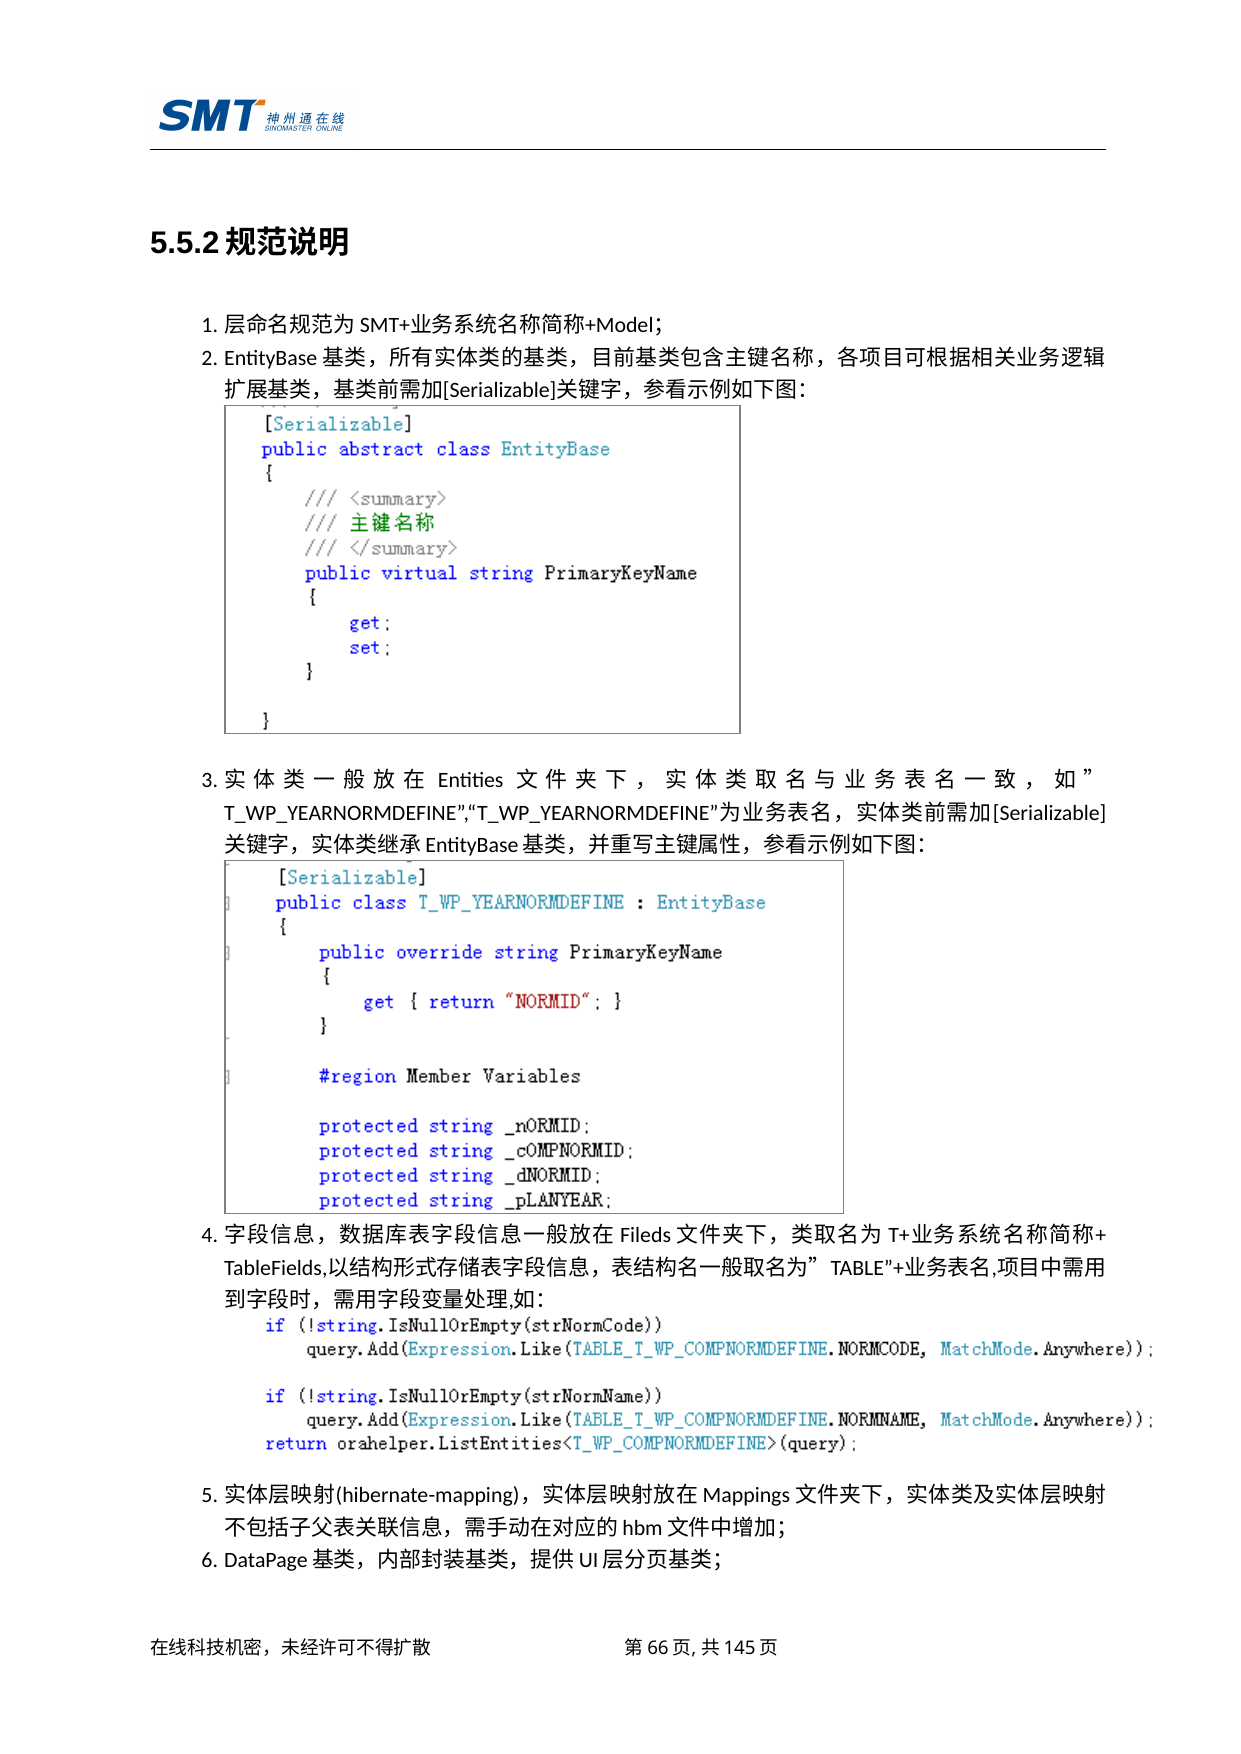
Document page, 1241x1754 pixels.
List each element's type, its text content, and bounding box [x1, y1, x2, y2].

list 实体类一般放在Entities文件夹下，实体类取名与业务表名一致，如” T_WP_YEARNORMDEFINE”,“T_WP_YEARNORMDEFINE”为业务表名，实体类前需加[Serializable]关键字，实体类继承EntityBase基类，并重写主键属性，参看示例如下图： [201, 762, 1106, 859]
list 层命名规范为SMT+业务系统名称简称+Model； [201, 307, 1106, 339]
picture [226, 406, 739, 733]
list EntityBase基类，所有实体类的基类，目前基类包含主键名称，各项目可根据相关业务逻辑扩展基类，基类前需加[Serializable]关键字，参看示例如下图： [201, 339, 1106, 404]
list DataPage基类，内部封装基类，提供UI层分页基类； [201, 1542, 1106, 1574]
subtitle 规范说明 [150, 207, 1106, 272]
picture [226, 861, 843, 1213]
picture [150, 88, 357, 147]
picture [223, 1314, 1180, 1457]
list 实体层映射(hibernate-mapping)，实体层映射放在Mappings文件夹下，实体类及实体层映射不包括子父表关联信息，需手动在对应的hbm文件中增加； [201, 1477, 1106, 1542]
list 字段信息，数据库表字段信息一般放在Fileds文件夹下，类取名为T+业务系统名称简称+ TableFields,以结构形式存储表字段信息，表结构名一般取名为”TABLE”+业务表名,项目中需用到字段时，需用字段变量处理,如： [201, 1217, 1106, 1314]
